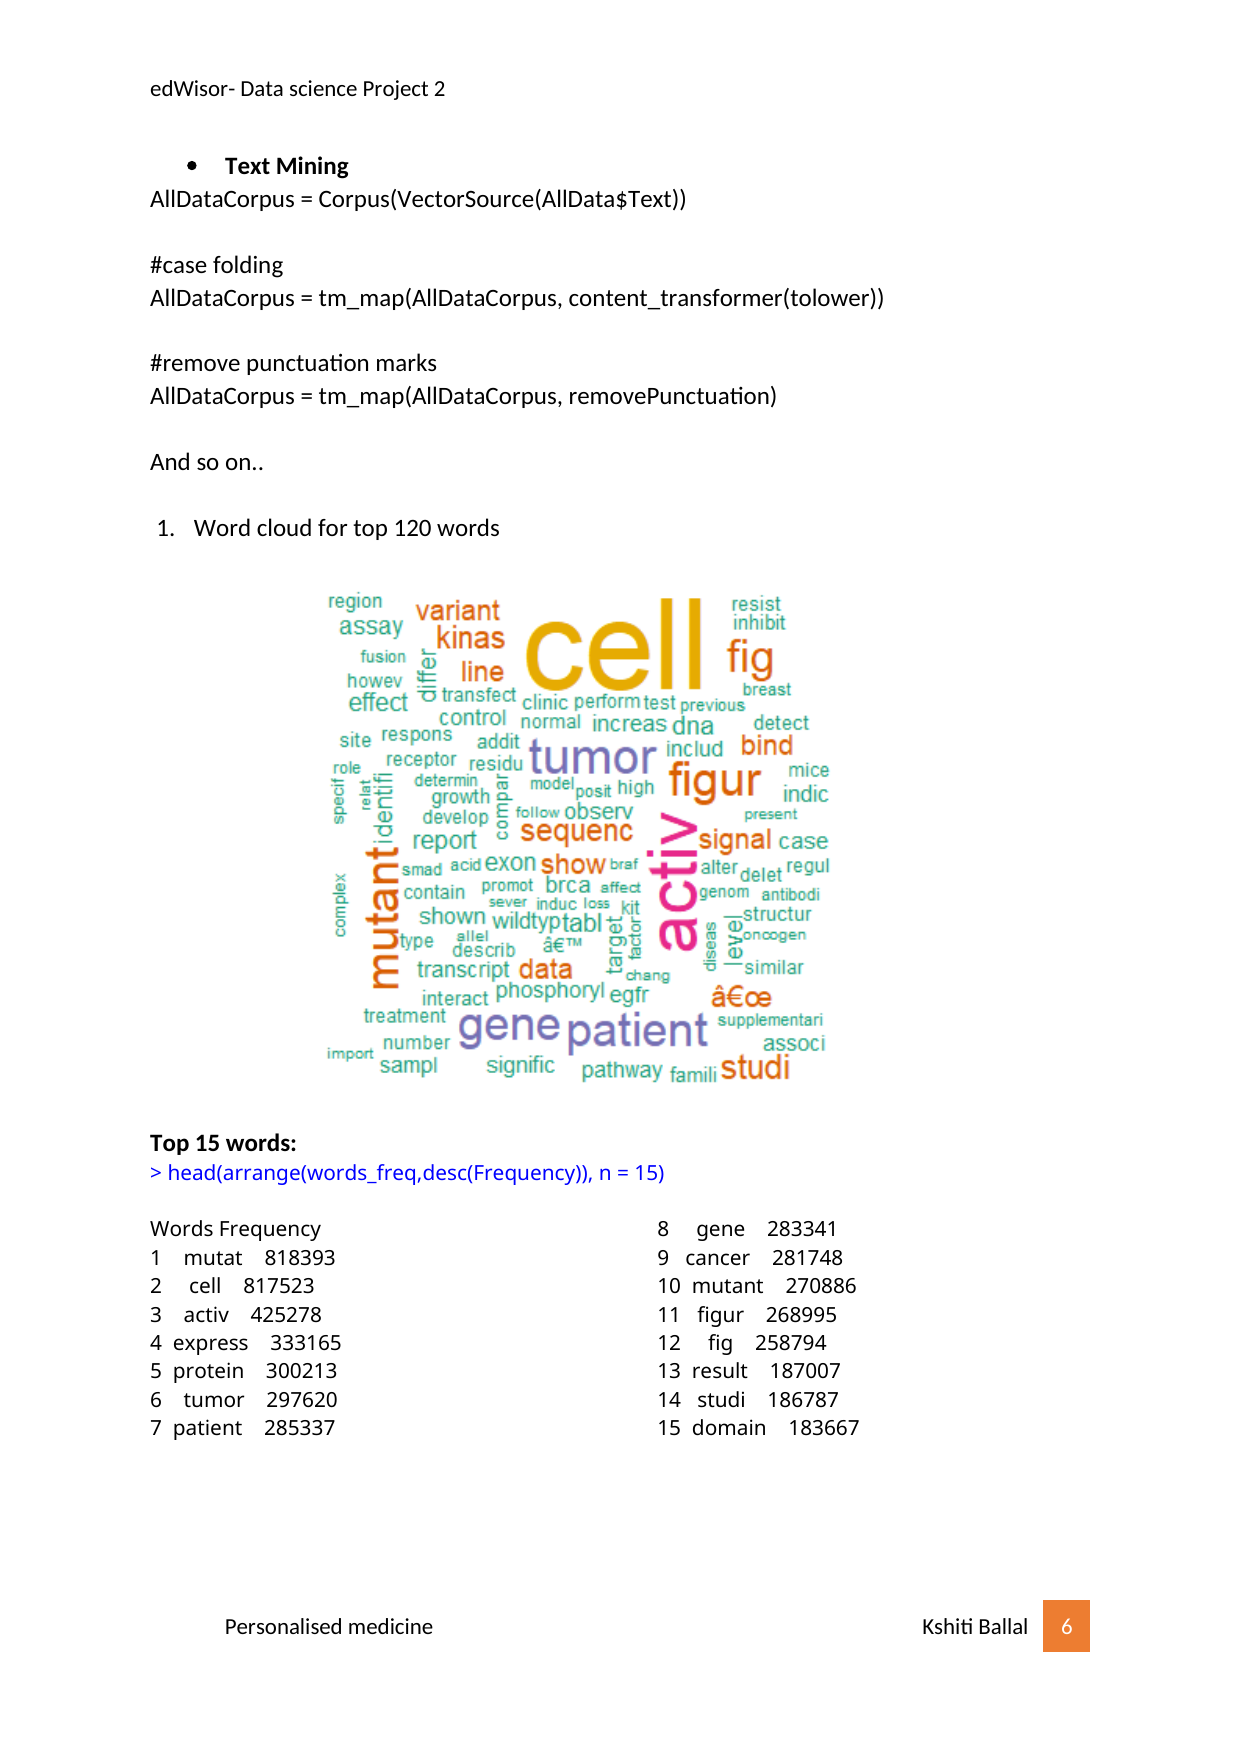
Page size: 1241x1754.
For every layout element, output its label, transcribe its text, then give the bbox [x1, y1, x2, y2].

picture [150, 561, 1010, 1109]
list Text Mining [187, 150, 1090, 181]
text 11 figur 268995 [657, 1300, 1090, 1328]
list And so on.. [150, 446, 1090, 477]
list #case folding [150, 249, 1090, 279]
list AllDataCorpus = tm_map(AllDataCorpus, content_transformer(tolower)) [150, 282, 1090, 312]
text 15 domain 183667 [657, 1413, 1090, 1442]
text 4 express 333165 [150, 1328, 583, 1357]
text > head(arrange(words_freq,desc(Frequency)), n = 15) [150, 1158, 1090, 1186]
list Word cloud for top 120 words [156, 512, 1090, 543]
text 6 tumor 297620 [150, 1385, 583, 1413]
text 7 patient 285337 [150, 1413, 583, 1442]
text 5 protein 300213 [150, 1357, 583, 1385]
text 13 result 187007 [657, 1357, 1090, 1385]
text 9 cancer 281748 [657, 1243, 1090, 1271]
text 3 activ 425278 [150, 1300, 583, 1328]
text 2 cell 817523 [150, 1271, 583, 1300]
list #remove punctuation marks [150, 347, 1090, 378]
text 14 studi 186787 [657, 1385, 1090, 1413]
text 10 mutant 270886 [657, 1271, 1090, 1300]
list AllDataCorpus = Corpus(VectorSource(AllData$Text)) [150, 183, 1090, 213]
text 12 fig 258794 [657, 1328, 1090, 1357]
text Words Frequency [150, 1214, 583, 1243]
text 1 mutat 818393 [150, 1243, 583, 1271]
text 8 gene 283341 [657, 1214, 1090, 1243]
list AllDataCorpus = tm_map(AllDataCorpus, removePunctuation) [150, 380, 1090, 411]
text Top 15 words: [150, 1127, 1090, 1158]
